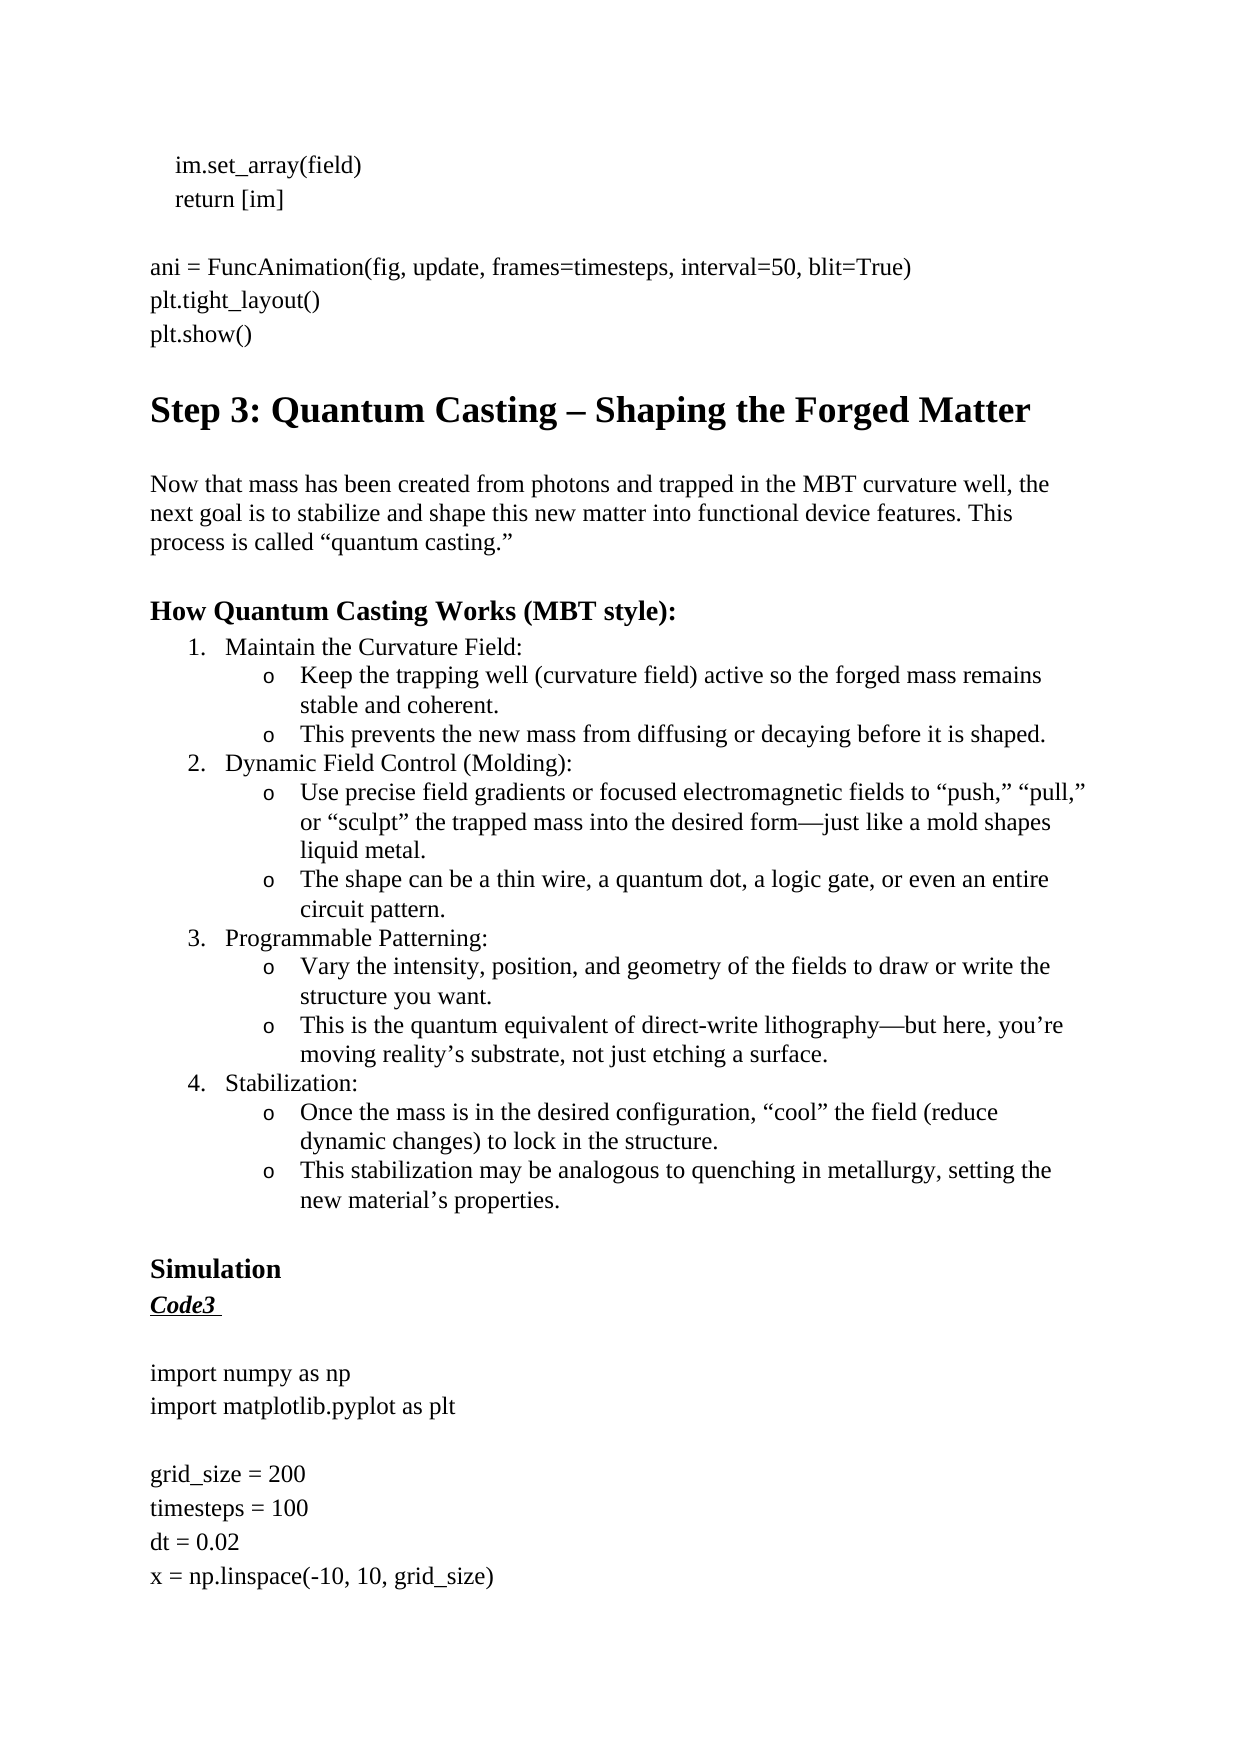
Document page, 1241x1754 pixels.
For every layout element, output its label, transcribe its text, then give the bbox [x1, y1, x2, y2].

text import numpy as np [150, 1358, 1090, 1386]
text How Quantum Casting Works (MBT style): [150, 594, 1090, 627]
text plt.show() [150, 319, 1090, 348]
text x = np.linspace(-10, 10, grid_size) [150, 1561, 1090, 1589]
text Step 3: Quantum Casting – Shaping the Forged Matter [150, 387, 1090, 430]
list The shape can be a thin wire, a quantum dot, a logic gate, or even an entire circuit pattern. [262, 864, 1090, 923]
text grid_size = 200 [150, 1459, 1090, 1488]
text dt = 0.02 [150, 1527, 1090, 1556]
list Keep the trapping well (curvature field) active so the forged mass remains stable and coherent. [262, 661, 1090, 719]
text timesteps = 100 [150, 1493, 1090, 1522]
list Maintain the Curvature Field: [187, 632, 1090, 661]
text ani = FuncAnimation(fig, update, frames=timesteps, interval=50, blit=True) [150, 252, 1090, 280]
list Vary the intensity, position, and geometry of the fields to draw or write the structure you want. [262, 951, 1090, 1010]
text import matplotlib.pyplot as plt [150, 1391, 1090, 1420]
text return [im] [150, 184, 1090, 213]
text Code3 [150, 1290, 1090, 1319]
text Now that mass has been created from photons and trapped in the MBT curvature well, the next goal is to stabilize and shape this new matter into functional device features. This process is called “quantum casting.” [150, 469, 1090, 555]
list Stabilization: [187, 1068, 1090, 1097]
list Programmable Patterning: [187, 923, 1090, 951]
list Once the mass is in the desired configuration, “cool” the field (reduce dynamic changes) to lock in the structure. [262, 1097, 1090, 1155]
text Simulation [150, 1252, 1090, 1285]
text plt.tight_layout() [150, 285, 1090, 314]
list This prevents the new mass from diffusing or decaying before it is shaped. [262, 719, 1090, 748]
list Use precise field gradients or focused electromagnetic fields to “push,” “pull,” or “sculpt” the trapped mass into the desired form—just like a mold shapes liquid metal. [262, 777, 1090, 864]
list Dynamic Field Control (Molding): [187, 748, 1090, 777]
list This is the quantum equivalent of direct-write lithography—but here, you’re moving reality’s substrate, not just etching a surface. [262, 1010, 1090, 1068]
list This stabilization may be analogous to quenching in metallurgy, setting the new material’s properties. [262, 1155, 1090, 1213]
text im.set_array(field) [150, 150, 1090, 179]
